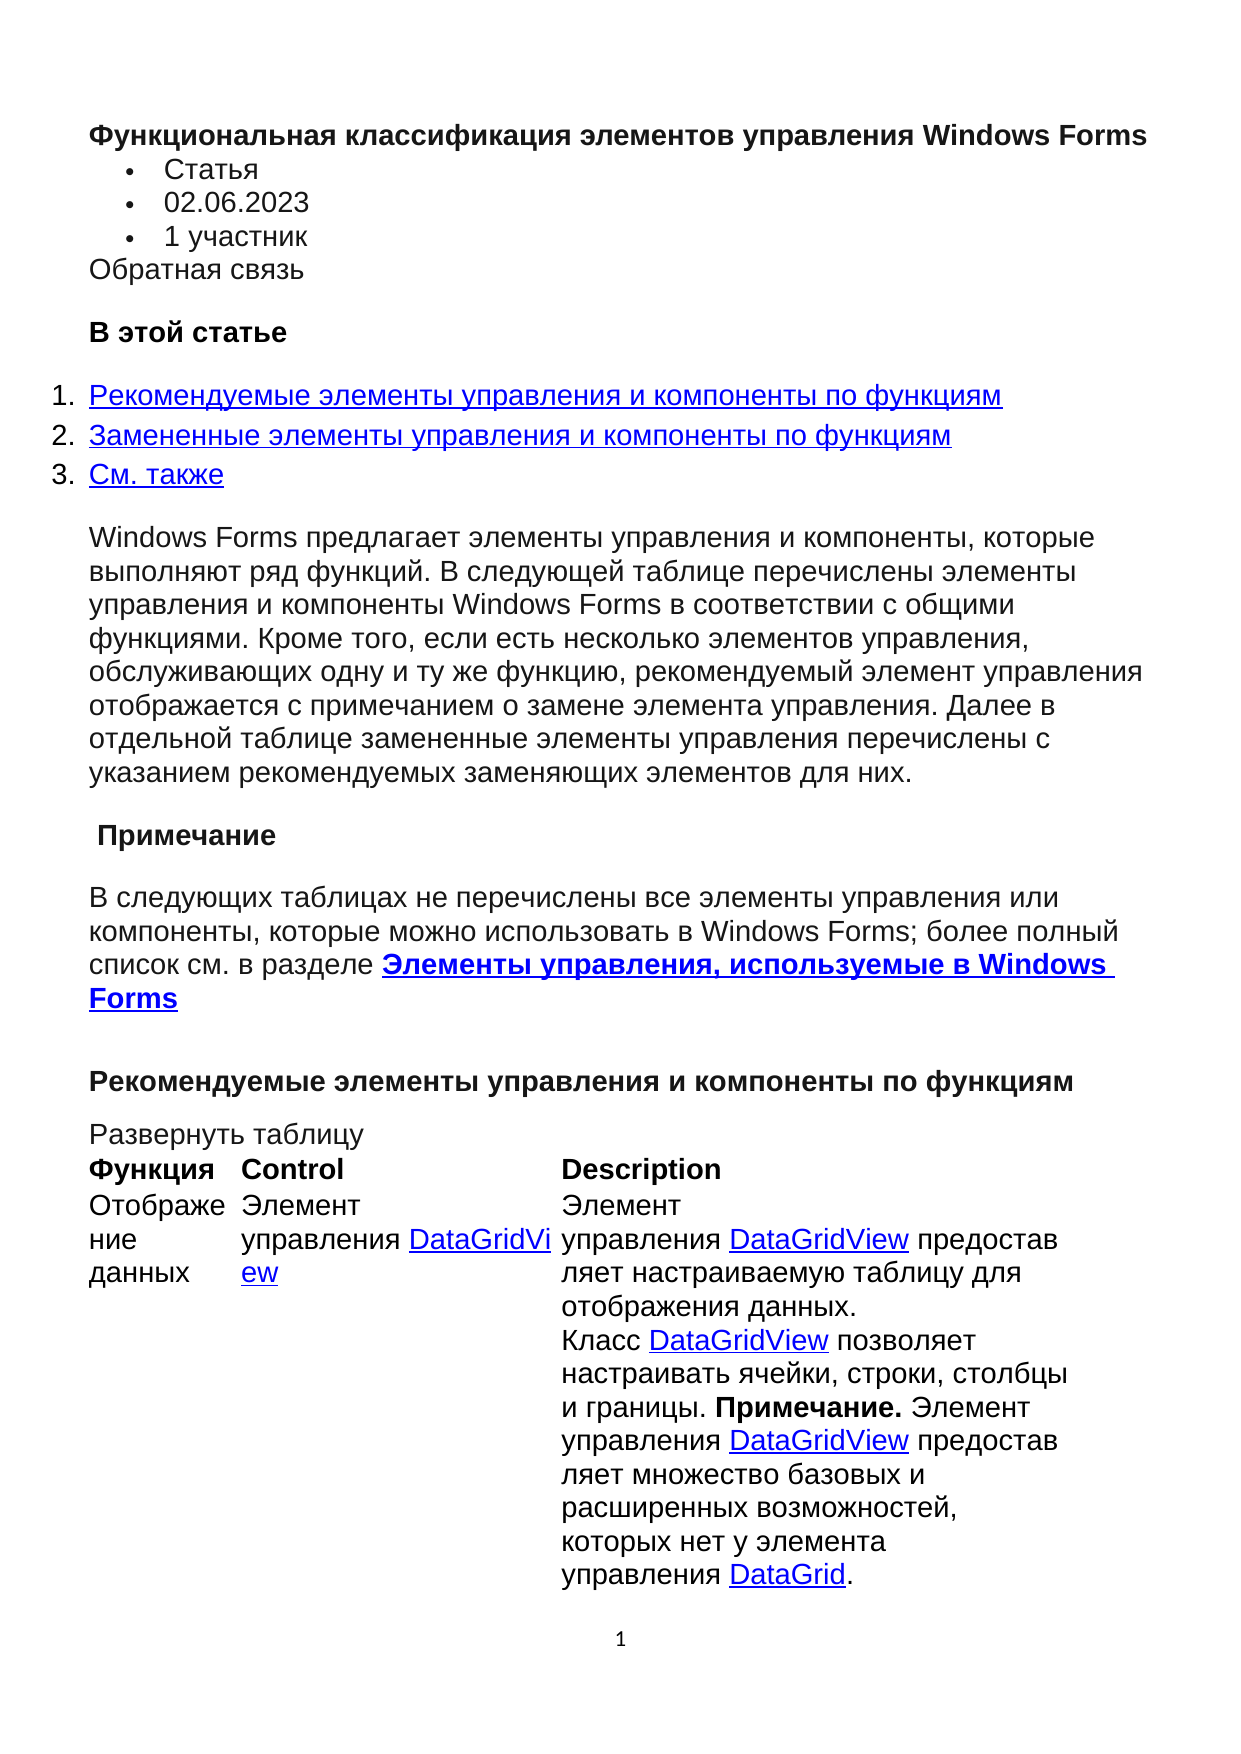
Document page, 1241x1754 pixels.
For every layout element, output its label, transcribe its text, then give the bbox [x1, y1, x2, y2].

list См. также [51, 457, 1152, 491]
text В следующих таблицах не перечислены все элементы управления или компоненты, которые можно использовать в Windows Forms; более полный список см. в разделе Элементы управления, используемые в Windows Forms [89, 880, 1152, 1014]
text Функциональная классификация элементов управления Windows Forms [89, 118, 1152, 152]
list Статья [126, 152, 1152, 185]
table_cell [560, 1187, 1074, 1592]
list 02.06.2023 [126, 185, 1152, 219]
table_cell Элемент управления DataGridView [239, 1187, 559, 1592]
text Примечание [89, 817, 1152, 851]
table_header Description [560, 1150, 1074, 1187]
table_header Control [239, 1150, 559, 1187]
text Развернуть таблицу [89, 1117, 1152, 1150]
text В этой статье [89, 315, 1152, 348]
text Windows Forms предлагает элементы управления и компоненты, которые выполняют ряд функций. В следующей таблице перечислены элементы управления и компоненты Windows Forms в соответствии с общими функциями. Кроме того, если есть несколько элементов управления, обслуживающих одну и ту же функцию, рекомендуемый элемент управления отображается с примечанием о замене элемента управления. Далее в отдельной таблице замененные элементы управления перечислены с указанием рекомендуемых заменяющих элементов для них. [89, 520, 1152, 788]
list 1 участник [126, 219, 1152, 252]
table_header Функция [87, 1150, 239, 1187]
text Рекомендуемые элементы управления и компоненты по функциям [89, 1064, 1152, 1098]
list Замененные элементы управления и компоненты по функциям [51, 417, 1152, 451]
text Обратная связь [89, 252, 1152, 286]
list Рекомендуемые элементы управления и компоненты по функциям [51, 378, 1152, 411]
table_cell Отображение данных [87, 1187, 239, 1592]
